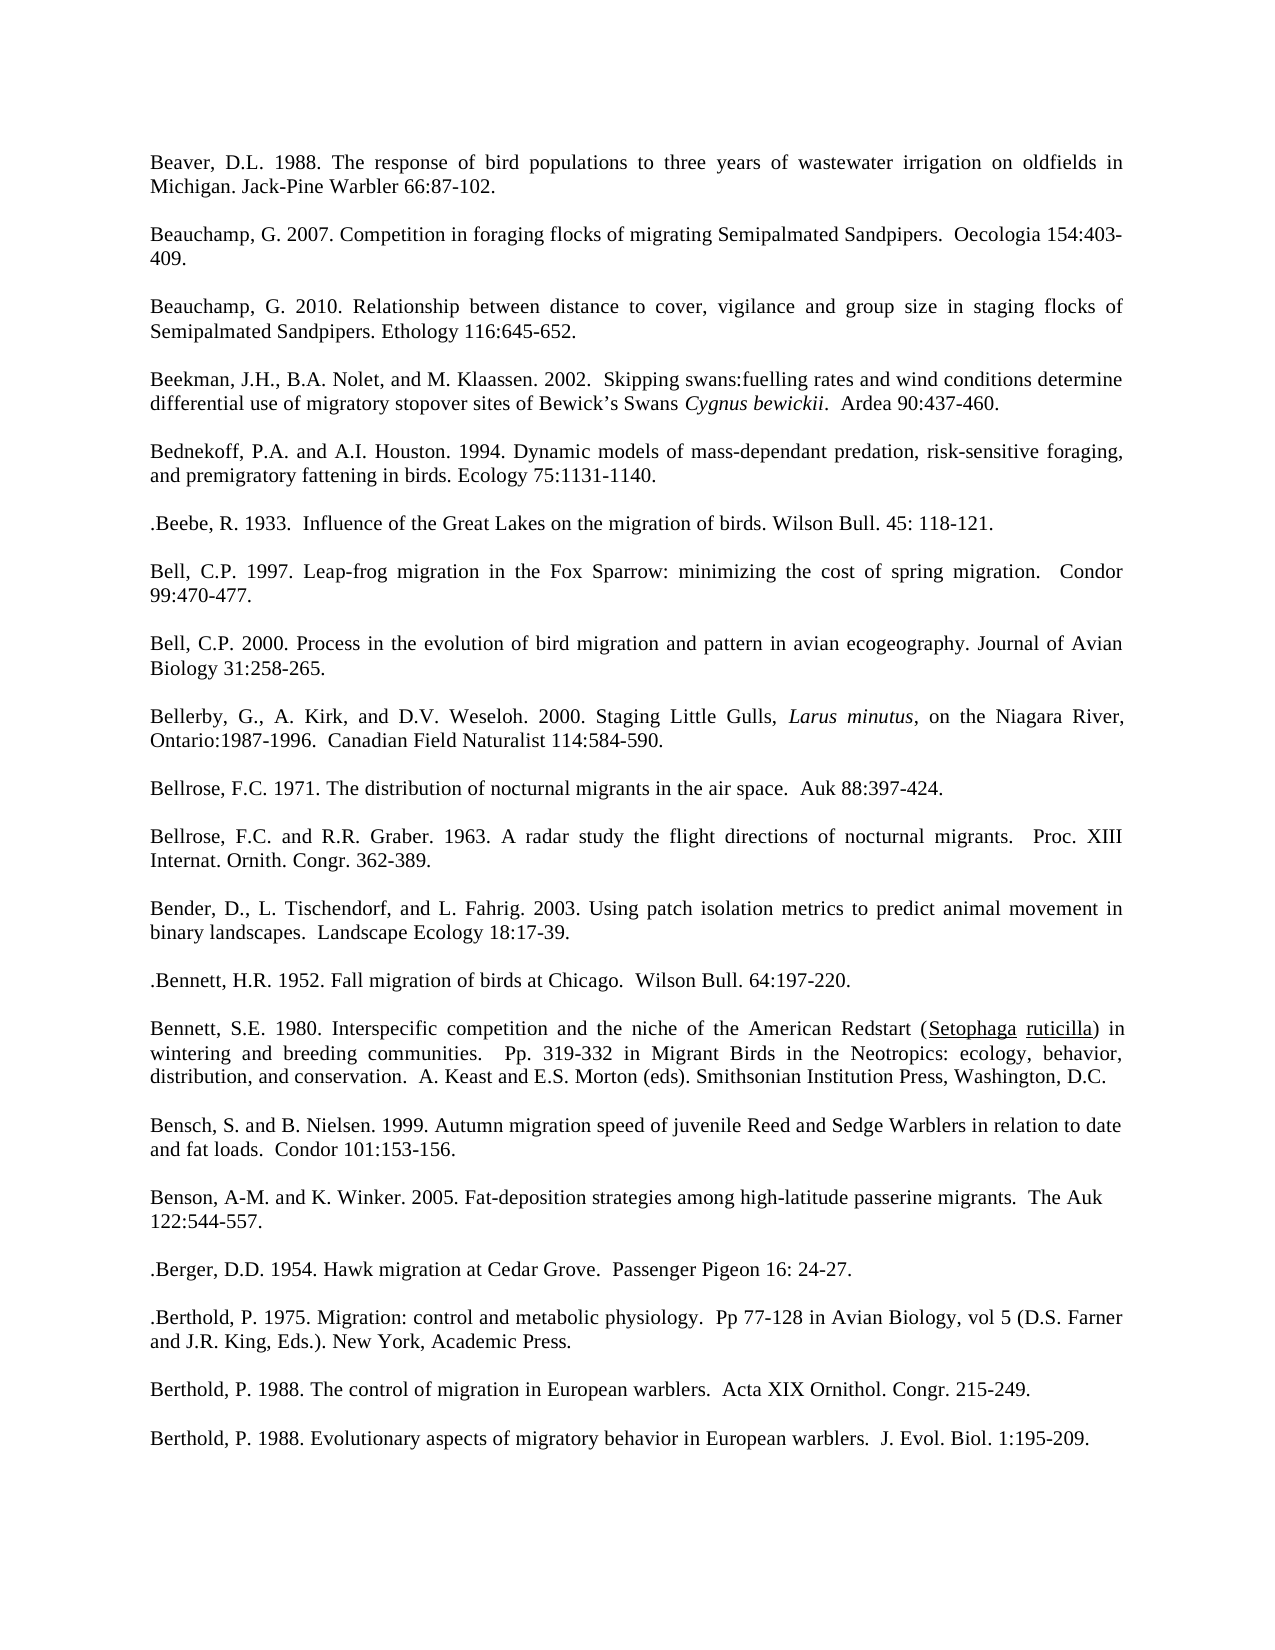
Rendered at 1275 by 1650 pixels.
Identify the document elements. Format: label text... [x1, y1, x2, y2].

text Bellerby, G., A. Kirk, and D.V. Weseloh. 2000. Staging Little Gulls, Larus minutus, on the Niagara River, :1987-1996. Canadian Field Naturalist 114:584-590. [150, 703, 1125, 752]
text Berthold, P. 1988. Evolutionary aspects of migratory behavior in European warblers. J. Evol. Biol. 1:195-209. [150, 1425, 1125, 1449]
text Beauchamp, G. 2010. Relationship between distance to cover, vigilance and group size in staging flocks of Semipalmated Sandpipers. Ethology 116:645-652. [150, 294, 1125, 342]
text Beauchamp, G. 2007. Competition in foraging flocks of migrating Semipalmated Sandpipers. Oecologia 154:403-409. [150, 222, 1125, 270]
text .Beebe, R. 1933. Influence of the on the migration of birds. Wilson Bull. 45: 118-121. [150, 511, 1125, 535]
text Bensch, S. and B. Nielsen. 1999. Autumn migration speed of juvenile Reed and Sedge Warblers in relation to date and fat loads. Condor 101:153-156. [150, 1112, 1125, 1161]
text Benson, A-M. and K. Winker. 2005. Fat-deposition strategies among high-latitude passerine migrants. The Auk 122:544-557. [150, 1185, 1125, 1233]
text .Berthold, P. 1975. Migration: control and metabolic physiology. Pp 77-128 in Avian Biology, vol 5 (D.S. Farner and J.R. King, Eds.). , Academic Press. [150, 1305, 1125, 1353]
text Bellrose, F.C. and R.R. Graber. 1963. A radar study the flight directions of nocturnal migrants. Proc. XIII Internat. Ornith. Congr. 362-389. [150, 824, 1125, 872]
text Beekman, J.H., B.A. Nolet, and M. Klaassen. 2002. Skipping swans:fuelling rates and wind conditions determine differential use of migratory stopover sites of Bewick’s Swans Cygnus bewickii. Ardea 90:437-460. [150, 367, 1125, 415]
text Beaver, D.L. 1988. The response of bird populations to three years of wastewater irrigation on oldfields in . Jack-Pine Warbler 66:87-102. [150, 150, 1125, 198]
text Bellrose, F.C. 1971. The distribution of nocturnal migrants in the air space. Auk 88:397-424. [150, 776, 1125, 800]
text Bennett, S.E. 1980. Interspecific competition and the niche of the American Redstart (Setophaga ruticilla) in wintering and breeding communities. Pp. 319-332 in Migrant Birds in the Neotropics: ecology, behavior, distribution, and conservation. A. Keast and E.S. Morton (eds). Smithsonian Institution Press, [150, 1016, 1125, 1088]
text .Berger, D.D. 1954. Hawk migration at Cedar Grove. Passenger Pigeon 16: 24-27. [150, 1257, 1125, 1281]
text Bender, D., L. Tischendorf, and L. Fahrig. 2003. Using patch isolation metrics to predict animal movement in binary landscapes. Landscape Ecology 18:17-39. [150, 896, 1125, 944]
text Bednekoff, P.A. and A.I. Houston. 1994. Dynamic models of mass-dependant predation, risk-sensitive foraging, and premigratory fattening in birds. Ecology 75:1131-1140. [150, 439, 1125, 487]
text , C.P. 1997. Leap-frog migration in the Fox Sparrow: minimizing the cost of spring migration. Condor 99:470-477. [150, 559, 1125, 607]
text .Bennett, H.R. 1952. Fall migration of birds at . Wilson Bull. 64:197-220. [150, 968, 1125, 992]
text Berthold, P. 1988. The control of migration in European warblers. Acta XIX Ornithol. Congr. 215-249. [150, 1377, 1125, 1401]
text Bell, C.P. 2000. Process in the evolution of bird migration and pattern in avian ecogeography. Journal of Avian Biology 31:258-265. [150, 631, 1125, 679]
